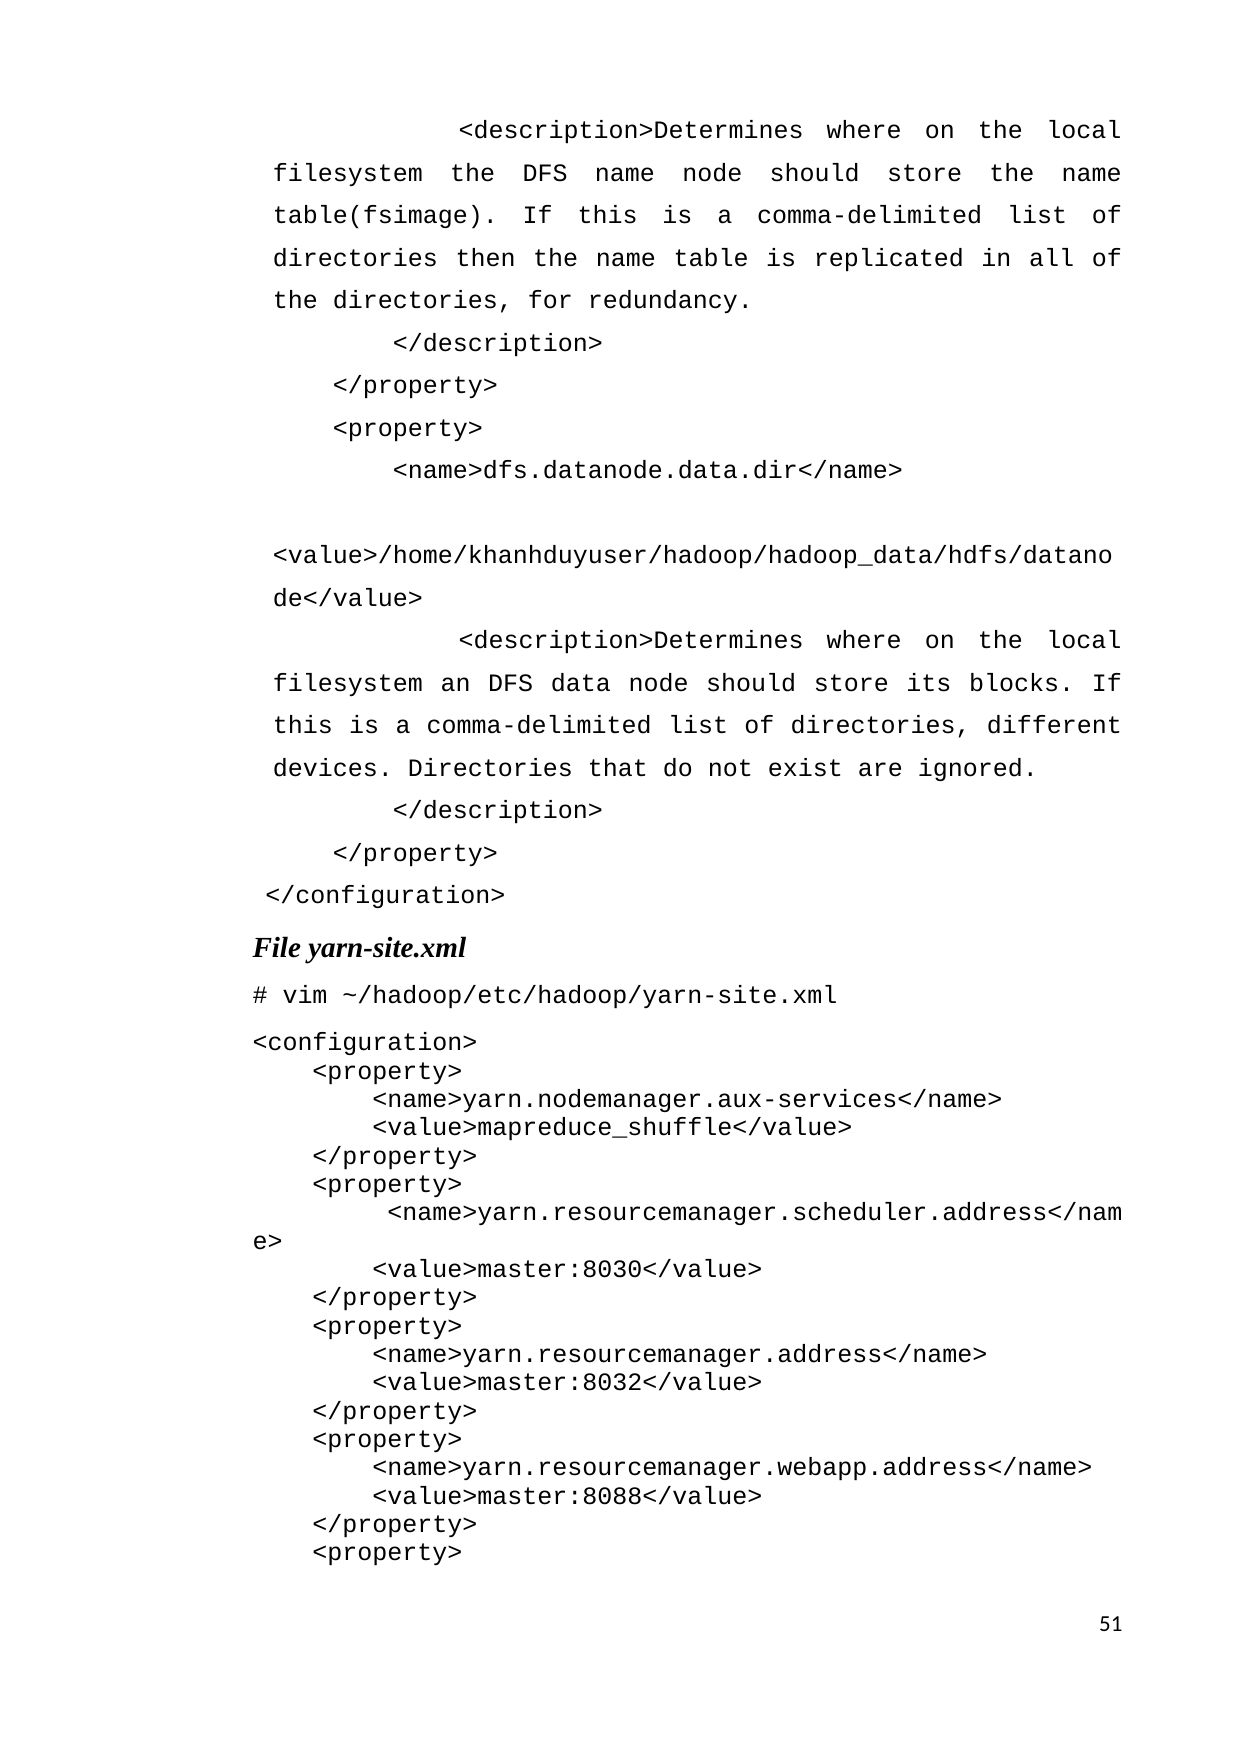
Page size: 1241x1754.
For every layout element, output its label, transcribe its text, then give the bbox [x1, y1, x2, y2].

text <value>master:8032</value> [252, 1370, 1122, 1398]
text <property> [252, 1058, 1122, 1087]
text <description>Determines where on the local filesystem an DFS data node should store its blocks. If this is a comma-delimited list of directories, different devices. Directories that do not exist are ignored. [273, 628, 1122, 784]
text </property> [252, 1143, 1122, 1172]
text </description> [273, 798, 1122, 826]
text </property> [273, 373, 1122, 401]
text <name>yarn.resourcemanager.address</name> [252, 1342, 1122, 1370]
text </property> [252, 1285, 1122, 1313]
text <property> [252, 1427, 1122, 1455]
text </property> [252, 1398, 1122, 1427]
text <value>/home/khanhduyuser/hadoop/hadoop_data/hdfs/datanode</value> [273, 501, 1122, 614]
text </configuration> [235, 883, 1122, 911]
text <configuration> [252, 1030, 1122, 1058]
text <value>mapreduce_shuffle</value> [252, 1115, 1122, 1143]
text <property> [252, 1172, 1122, 1200]
text <name>dfs.datanode.data.dir</name> [273, 458, 1122, 486]
text </property> [252, 1512, 1122, 1540]
text File yarn-site.xml [177, 930, 1122, 963]
text <description>Determines where on the local filesystem the DFS name node should store the name table(fsimage). If this is a comma-delimited list of directories then the name table is replicated in all of the directories, for redundancy. [273, 118, 1122, 316]
text </property> [273, 840, 1122, 869]
text <property> [252, 1313, 1122, 1342]
text <name>yarn.nodemanager.aux-services</name> [252, 1087, 1122, 1115]
text <name>yarn.resourcemanager.scheduler.address</name> [252, 1200, 1122, 1257]
text <name>yarn.resourcemanager.webapp.address</name> [252, 1455, 1122, 1483]
text <value>master:8088</value> [252, 1483, 1122, 1512]
text <value>master:8030</value> [252, 1257, 1122, 1285]
text <property> [252, 1540, 1122, 1568]
text # vim ~/hadoop/etc/hadoop/yarn-site.xml [177, 983, 1122, 1011]
text <property> [273, 416, 1122, 444]
text </description> [273, 331, 1122, 359]
